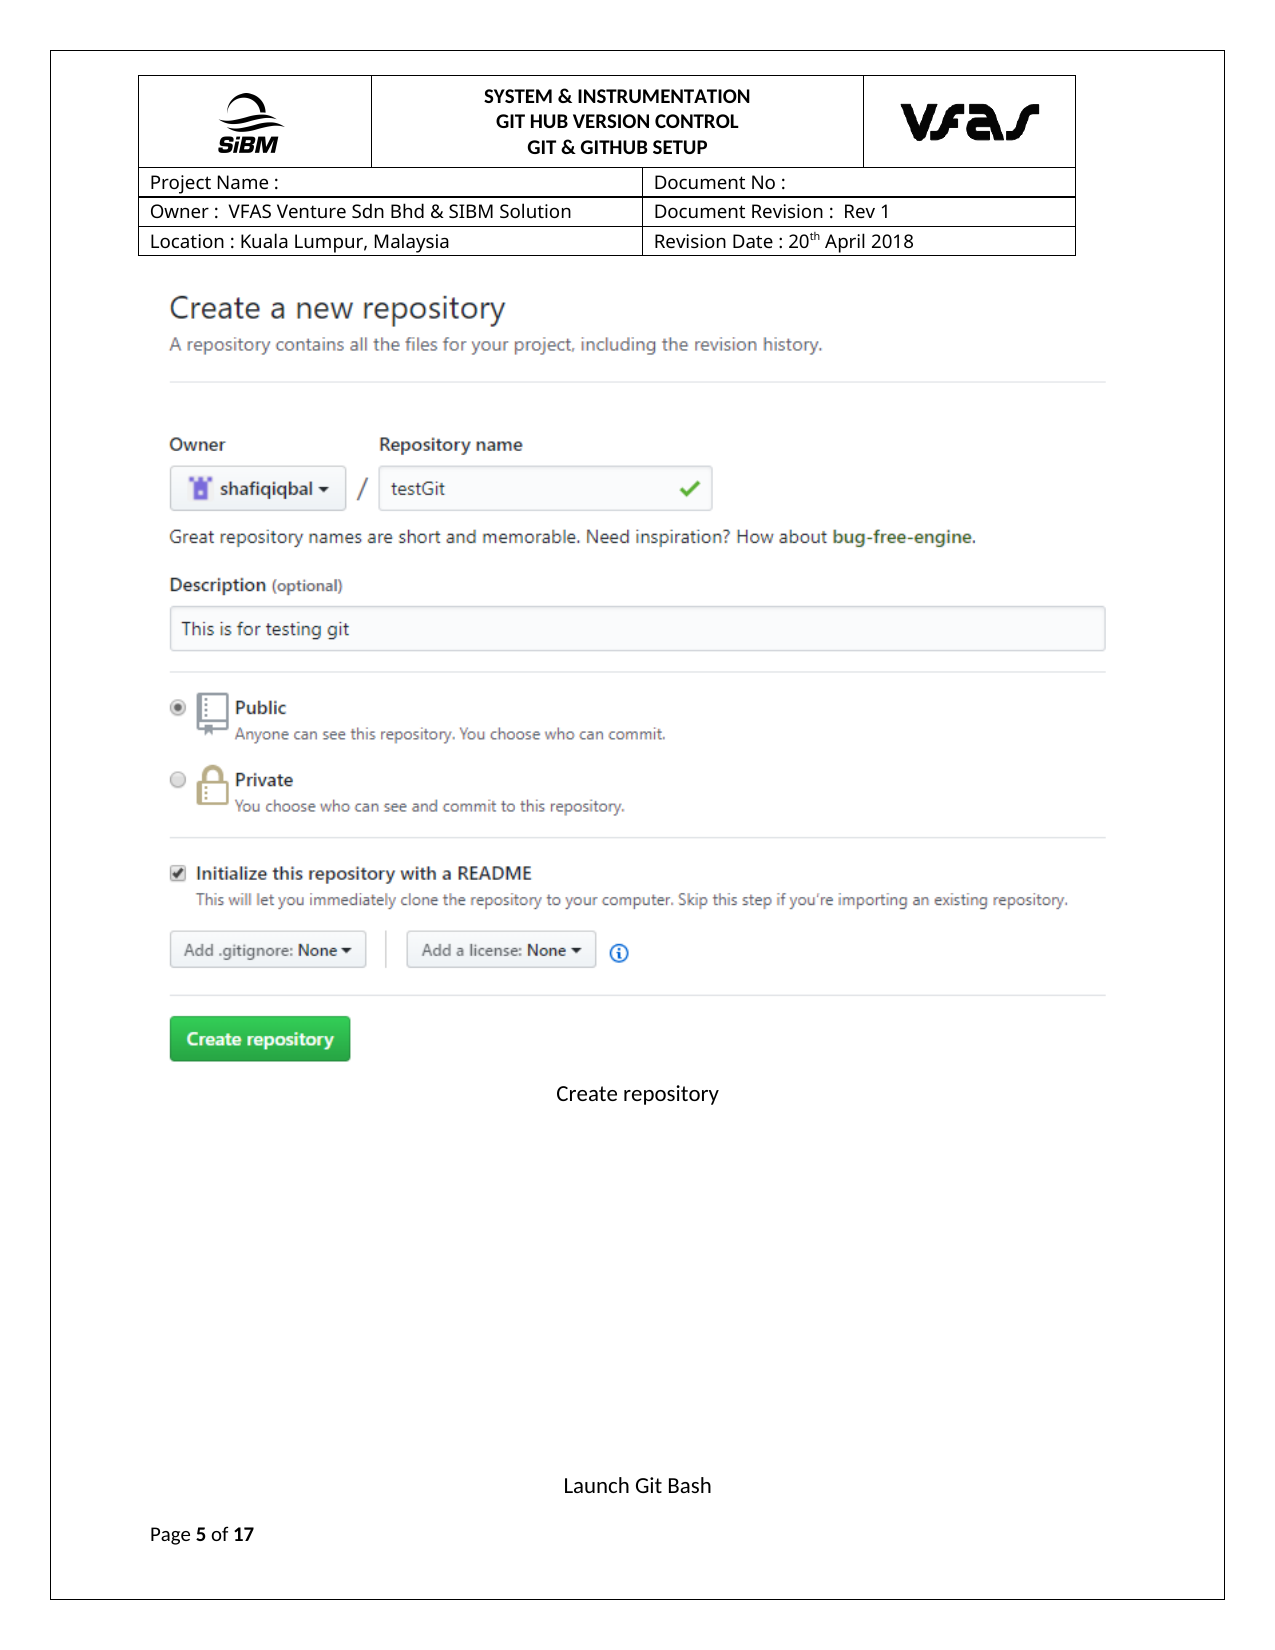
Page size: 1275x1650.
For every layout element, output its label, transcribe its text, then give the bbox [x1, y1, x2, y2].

text Launch Git Bash [150, 1471, 1125, 1499]
picture [150, 284, 1125, 1079]
text Create repository [150, 1079, 1125, 1107]
picture [894, 98, 1045, 145]
picture [218, 93, 285, 153]
